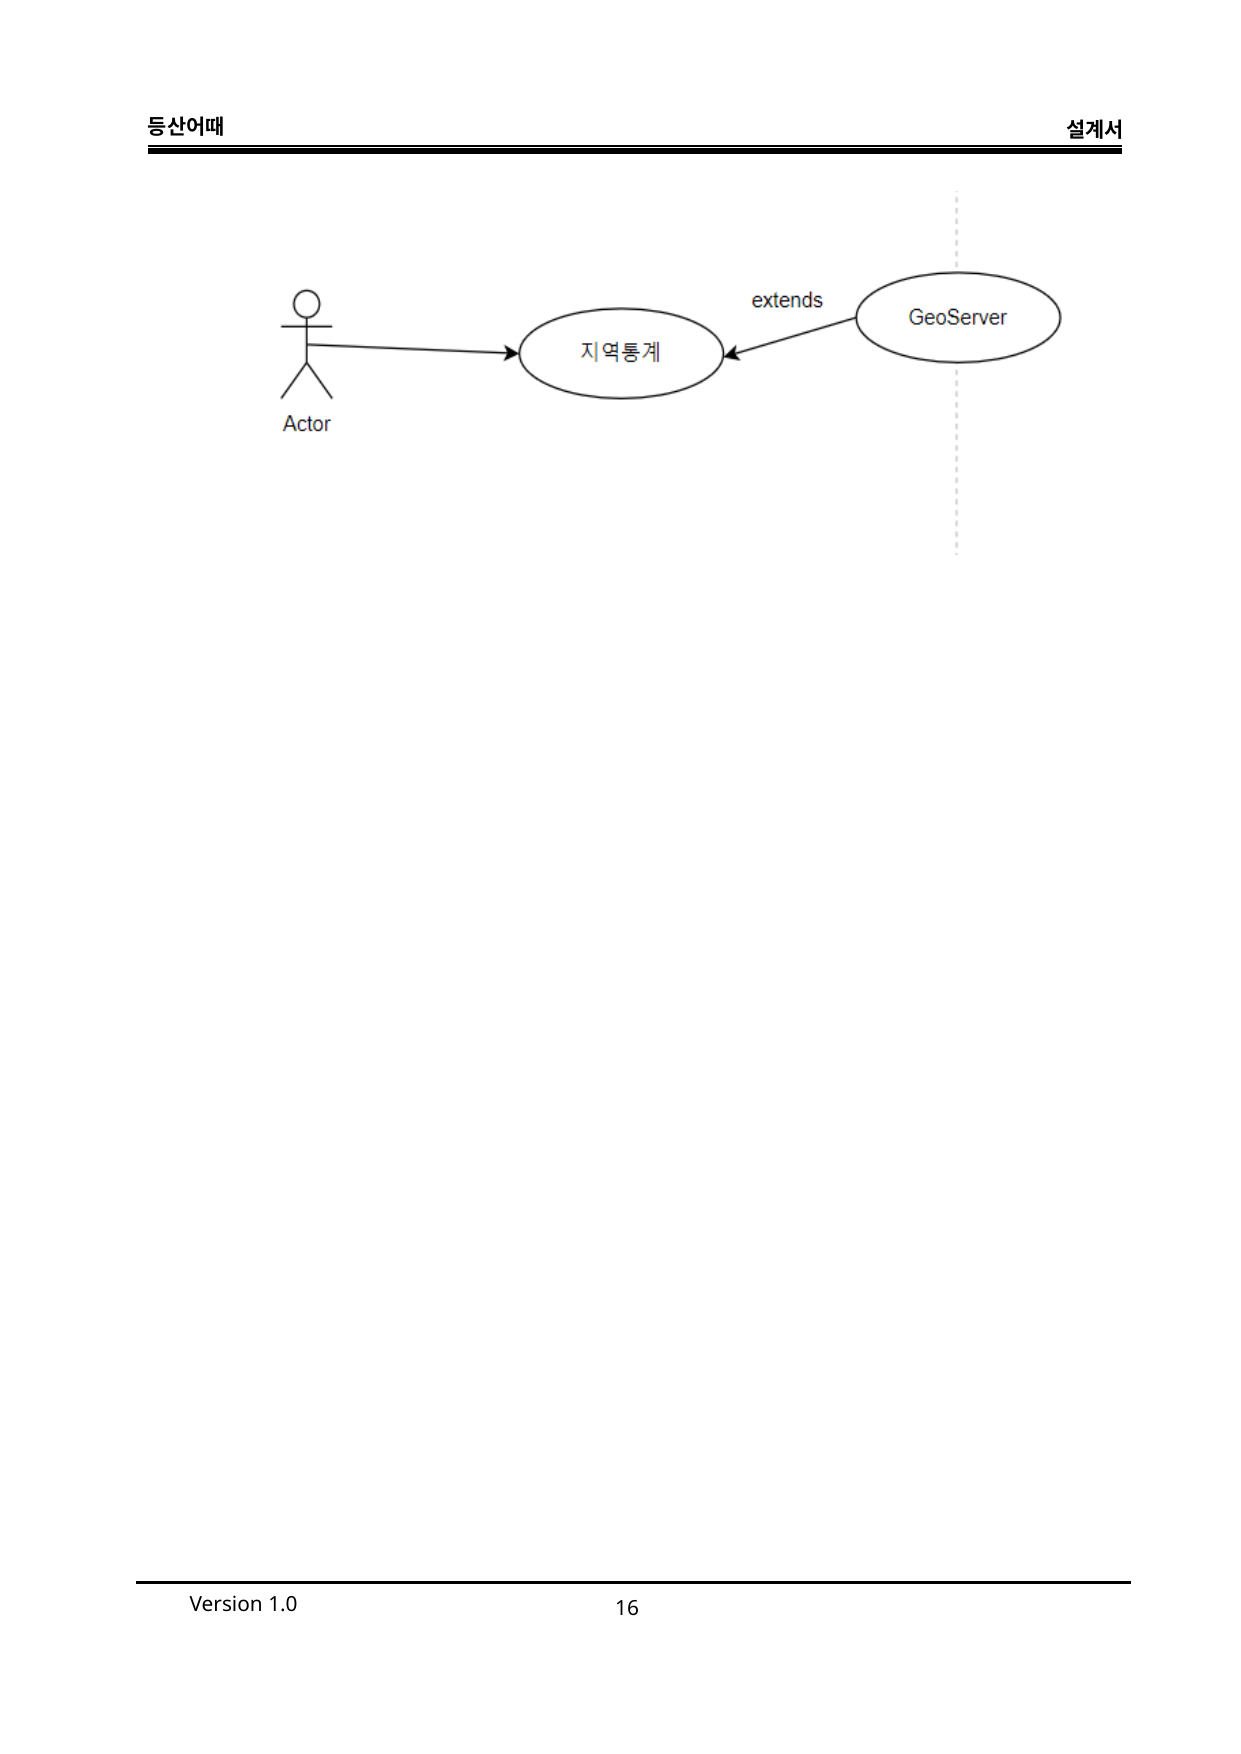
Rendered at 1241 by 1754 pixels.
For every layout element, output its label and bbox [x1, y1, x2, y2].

picture [222, 191, 1157, 555]
